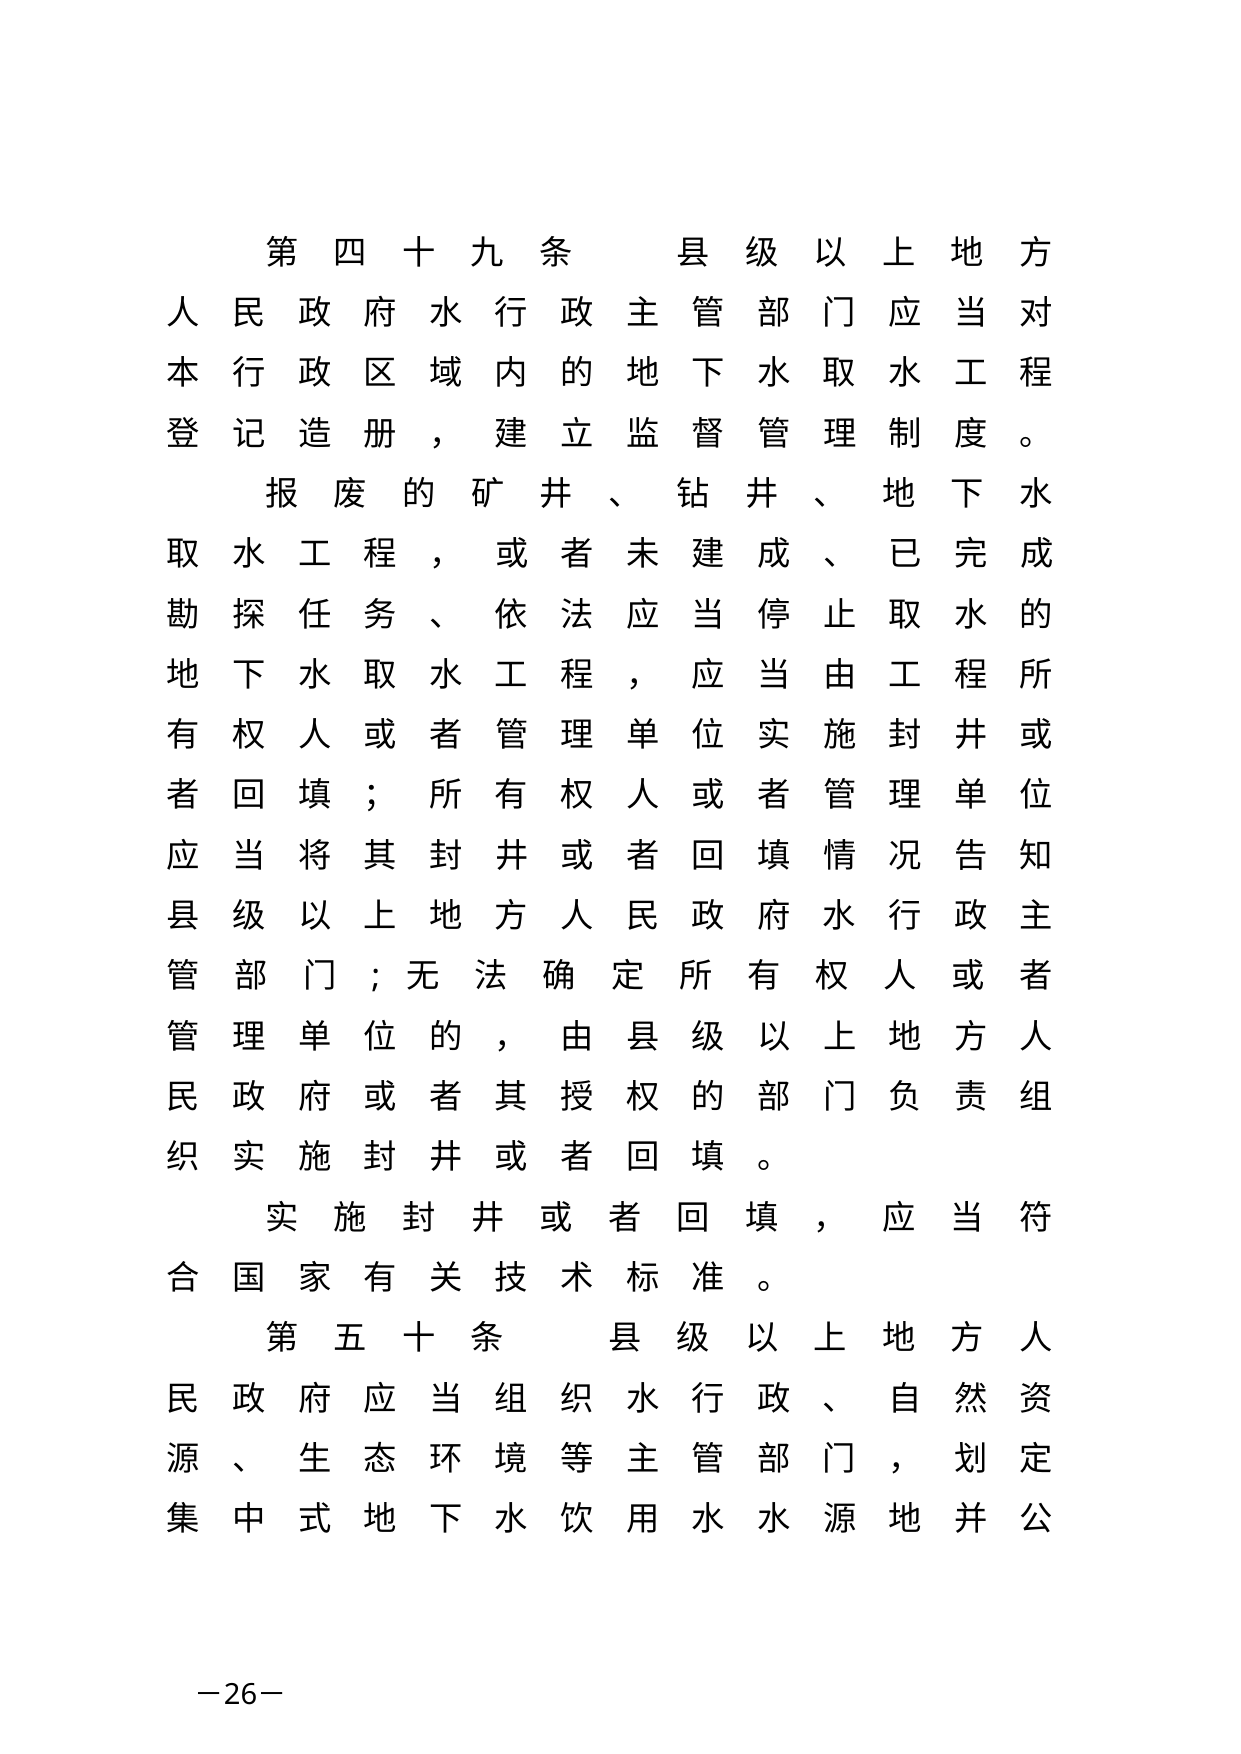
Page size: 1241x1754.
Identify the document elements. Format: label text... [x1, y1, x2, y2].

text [167, 1305, 1085, 1546]
text 实施封井或者回填，应当符合国家有关技术标准。 [167, 1184, 1085, 1305]
text 报废的矿井、钻井、地下水取水工程，或者未建成、已完成勘探任务、依法应当停止取水的地下水取水工程，应当由工程所有权人或者管理单位实施封井或者回填；所有权人或者管理单位应当将其封井或者回填情况告知县级以上地方人民政府水行政主管部门;无法确定所有权人或者管理单位的，由县级以上地方人民政府或者其授权的部门负责组织实施封井或者回填。 [167, 461, 1085, 1184]
text 第四十九条 县级以上地方人民政府水行政主管部门应当对本行政区域内的地下水取水工程登记造册，建立监督管理制度。 [167, 219, 1085, 461]
